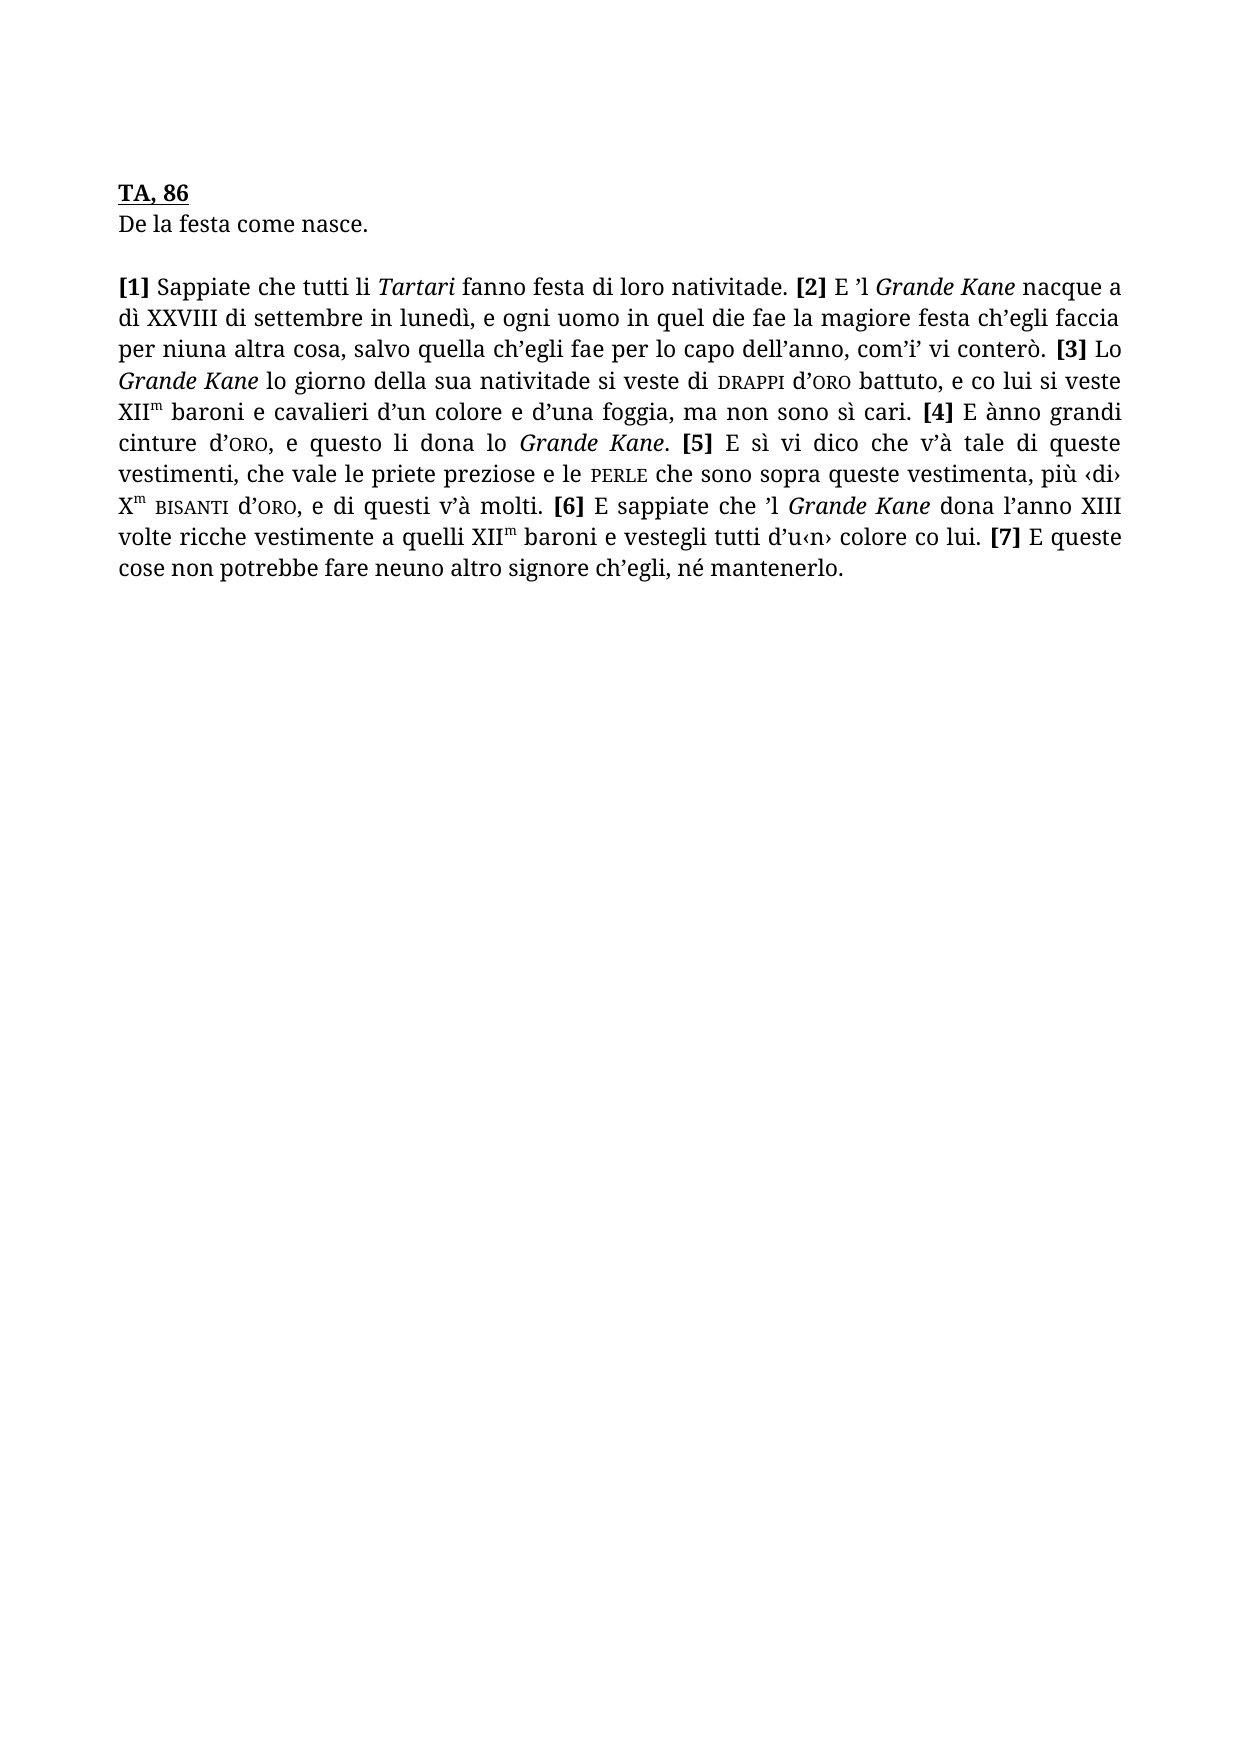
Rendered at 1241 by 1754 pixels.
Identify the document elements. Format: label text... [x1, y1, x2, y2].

text De la festa come nasce. [118, 208, 1122, 240]
text TA, 86 [118, 177, 1122, 208]
text [1] Sappiate che tutti li Tartari fanno festa di loro nativitade. [2] E ’l Grande Kane nacque a dì XXVIII di settembre in lunedì, e ogni uomo in quel die fae la magiore festa ch’egli faccia per niuna altra cosa, salvo quella ch’egli fae per lo capo dell’anno, com’i’ vi conterò. [3] Lo Grande Kane lo giorno della sua nativitade si veste di drappi d’oro battuto, e co lui si veste XIIm baroni e cavalieri d’un colore e d’una foggia, ma non sono sì cari. [4] E ànno grandi cinture d’oro, e questo li dona lo Grande Kane. [5] E sì vi dico che v’à tale di queste vestimenti, che vale le priete preziose e le perle che sono sopra queste vestimenta, più ‹di› Xm bisanti d’oro, e di questi v’à molti. [6] E sappiate che ’l Grande Kane dona l’anno XIII volte ricche vestimente a quelli XIIm baroni e vestegli tutti d’u‹n› colore co lui. [7] E queste cose non potrebbe fare neuno altro signore ch’egli, né mantenerlo. [118, 271, 1122, 583]
